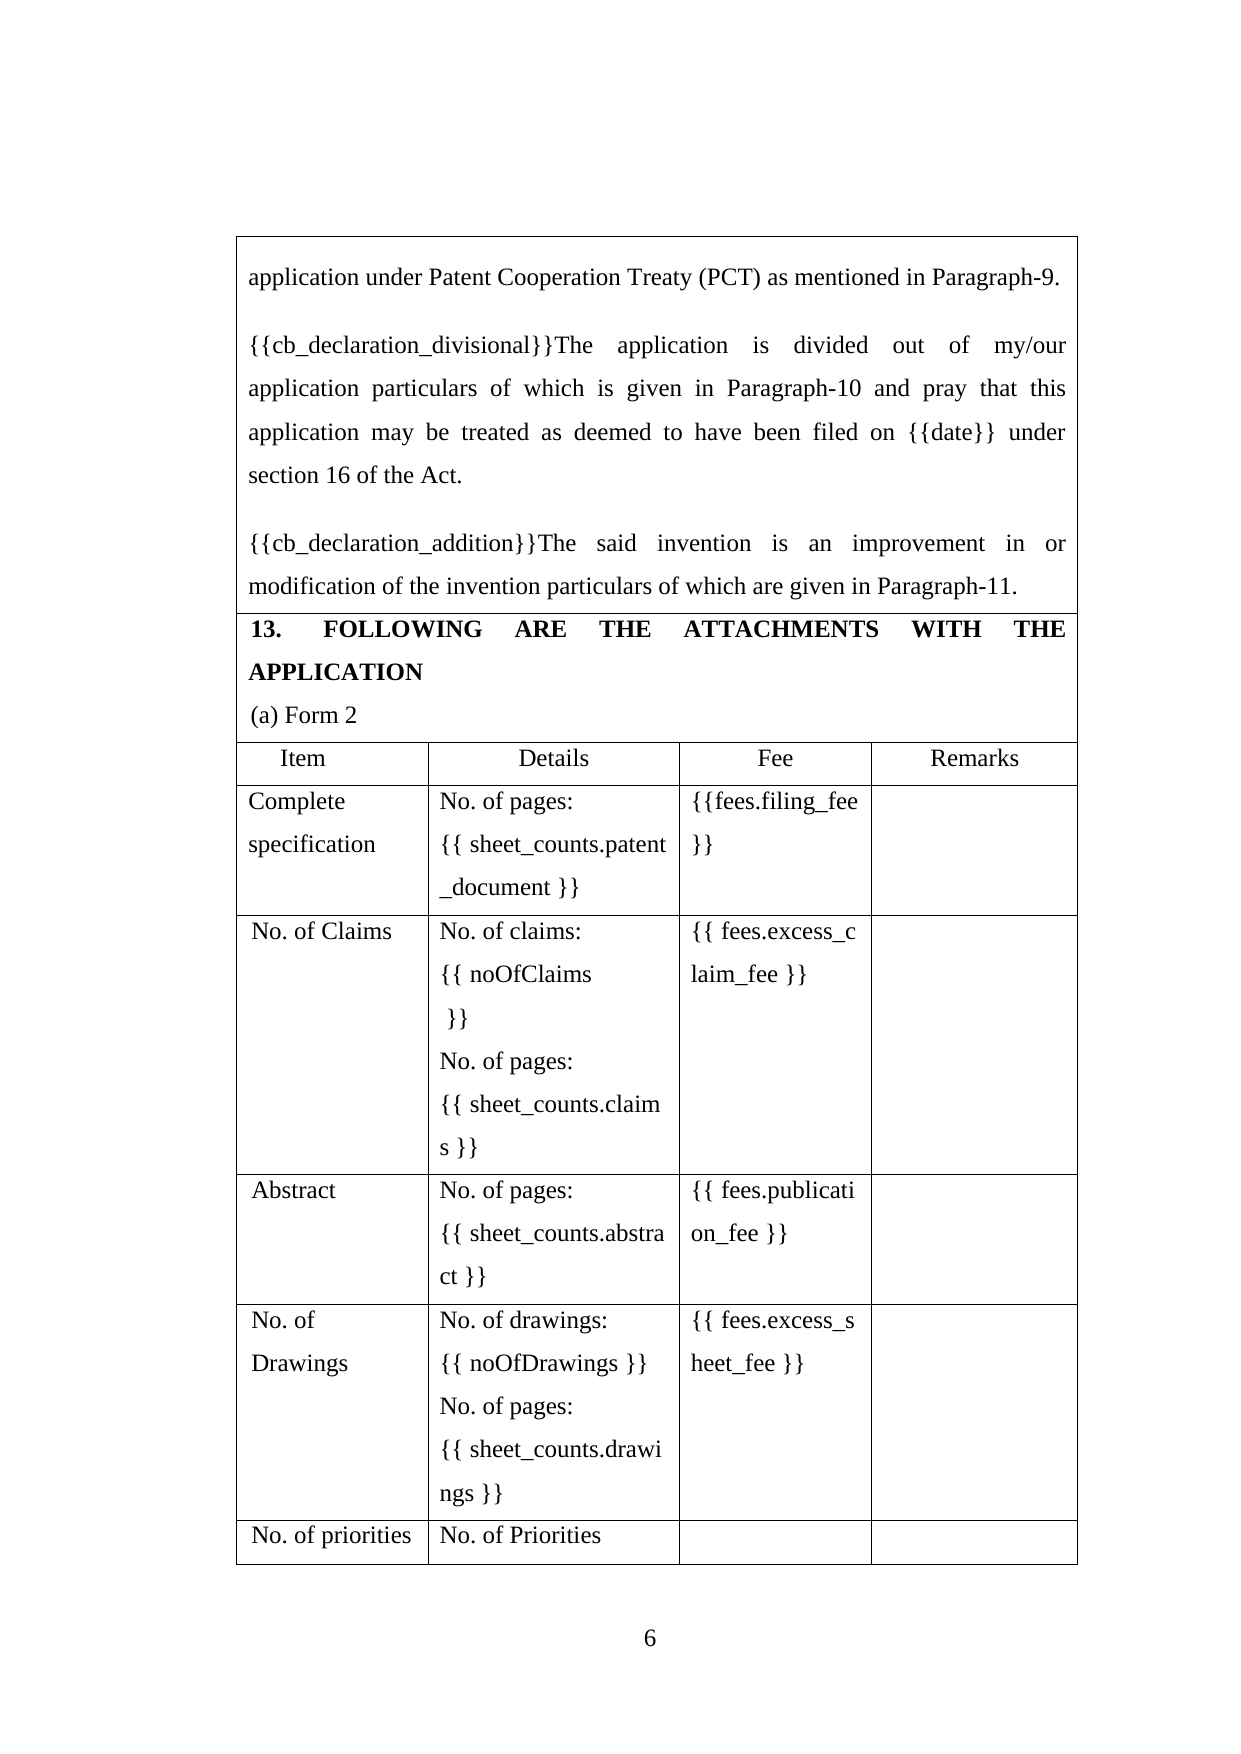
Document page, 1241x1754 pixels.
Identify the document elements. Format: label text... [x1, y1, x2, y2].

table_cell No. of drawings: {{ noOfDrawings }} No. of pages: {{ sheet_counts.drawings }} [429, 1305, 679, 1519]
table_cell [872, 1521, 1077, 1564]
table_cell No. of Drawings [237, 1305, 428, 1519]
table_cell [872, 1175, 1077, 1304]
table_cell No. of pages: {{ sheet_counts.abstract }} [429, 1175, 679, 1304]
table_cell No. of pages: {{ sheet_counts.patent_document }} [429, 786, 679, 915]
table_cell Complete specification [237, 786, 428, 915]
table_cell FOLLOWING ARE THE ATTACHMENTS WITH THE APPLICATION (a) Form 2 [237, 614, 1077, 742]
table_cell Abstract [237, 1175, 428, 1304]
table_cell {{ fees.publication_fee }} [680, 1175, 871, 1304]
table_cell Fee [680, 743, 871, 785]
table_cell Item [237, 743, 428, 785]
table_cell No. of Claims [237, 916, 428, 1174]
table_cell [872, 1305, 1077, 1519]
table_cell No. of Priorities [429, 1521, 679, 1564]
table_cell Remarks [872, 743, 1077, 785]
table_cell {{ fees.excess_sheet_fee }} [680, 1305, 871, 1519]
table_cell No. of claims: {{ noOfClaims }} No. of pages: {{ sheet_counts.claims }} [429, 916, 679, 1174]
table_cell [872, 916, 1077, 1174]
table_cell [680, 1521, 871, 1564]
table_cell No. of priorities [237, 1521, 428, 1564]
table_cell [872, 786, 1077, 915]
table_cell {{fees.filing_fee }} [680, 786, 871, 915]
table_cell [237, 237, 1077, 613]
table_cell Details [429, 743, 679, 785]
table_cell {{ fees.excess_claim_fee }} [680, 916, 871, 1174]
